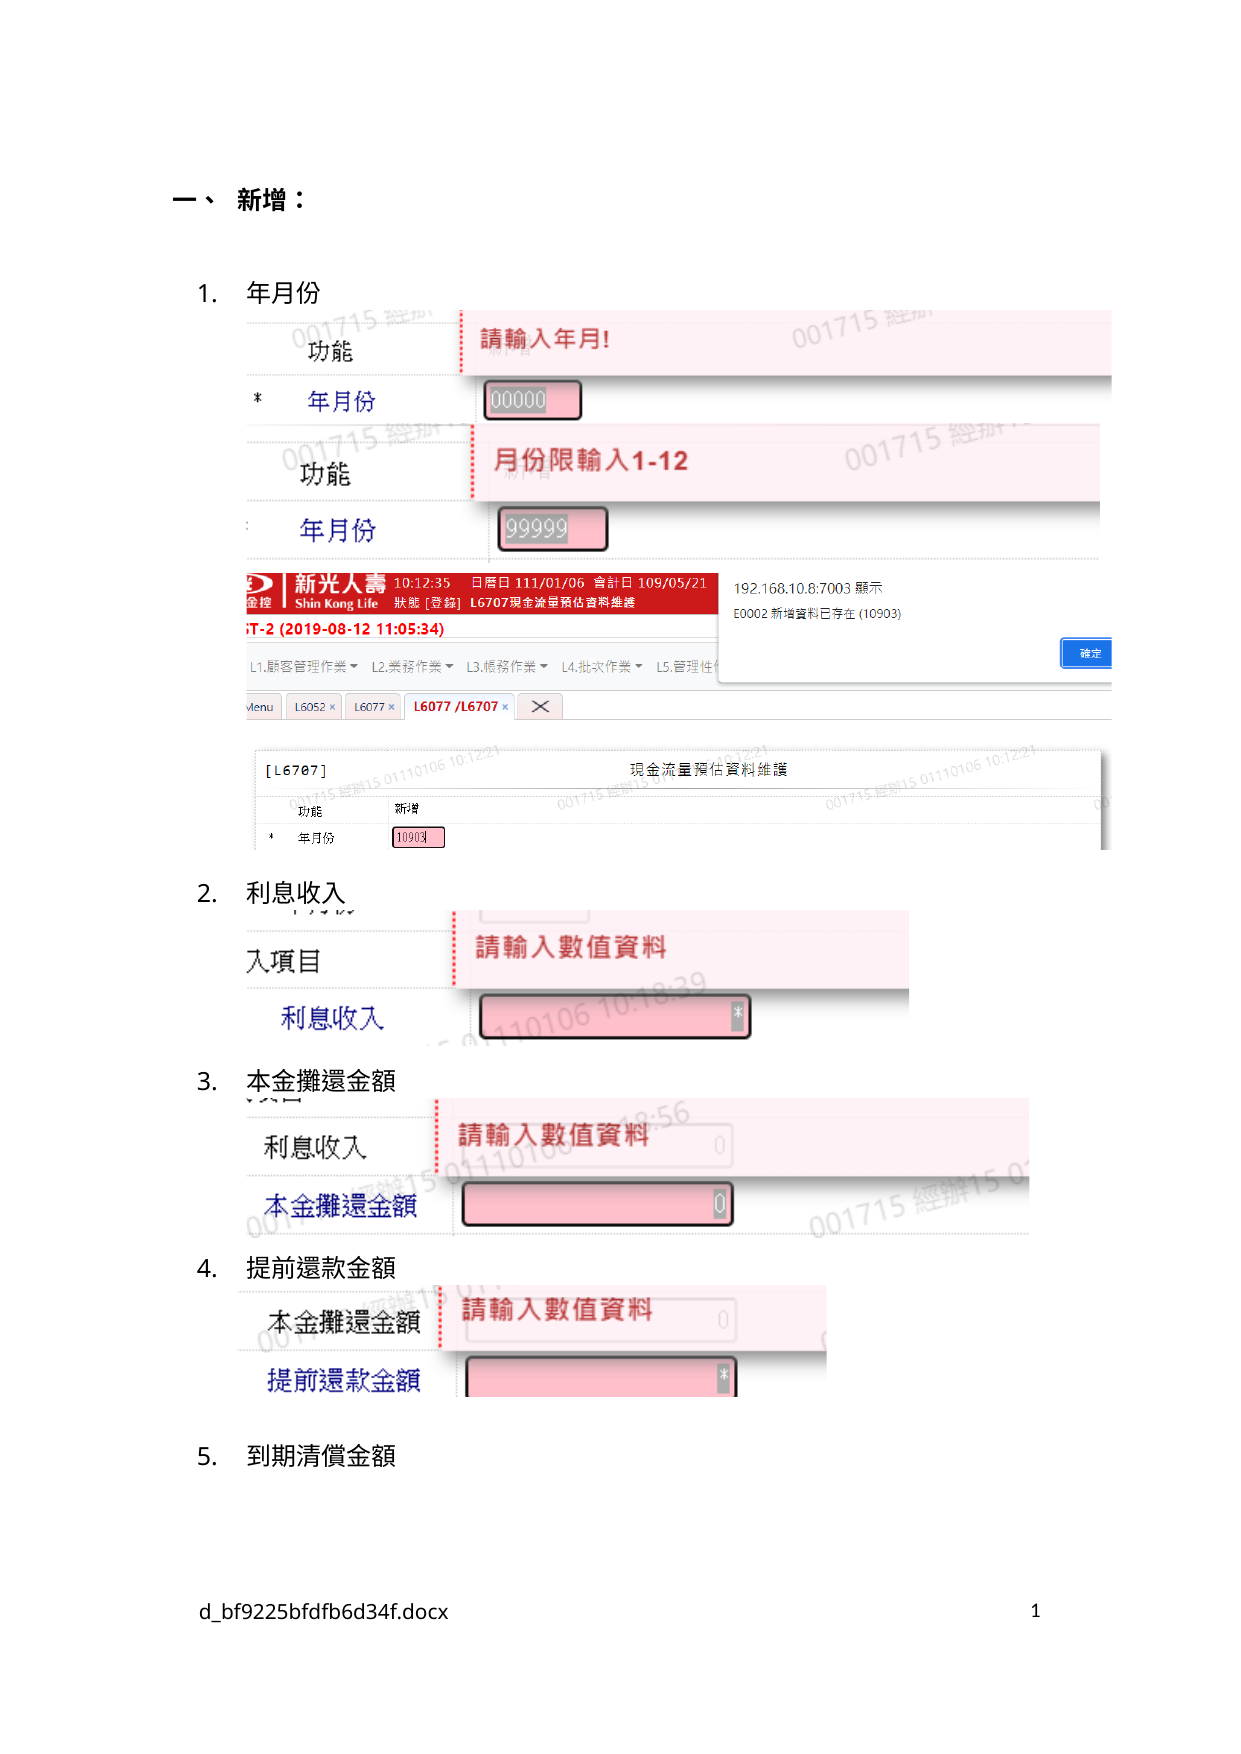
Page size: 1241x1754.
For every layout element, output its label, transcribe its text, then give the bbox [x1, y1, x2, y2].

picture [237, 1285, 827, 1397]
list 年月份 [197, 273, 1053, 311]
picture [246, 1098, 1030, 1238]
list 利息收入 [197, 873, 1053, 911]
picture [246, 910, 910, 1046]
list 提前還款金額 [197, 1248, 1053, 1286]
list 到期清償金額 [197, 1436, 1053, 1473]
list 本金攤還金額 [197, 1061, 1053, 1098]
picture [246, 310, 1112, 422]
subtitle 新增： [173, 179, 1053, 217]
picture [246, 573, 1112, 850]
picture [246, 423, 1100, 563]
